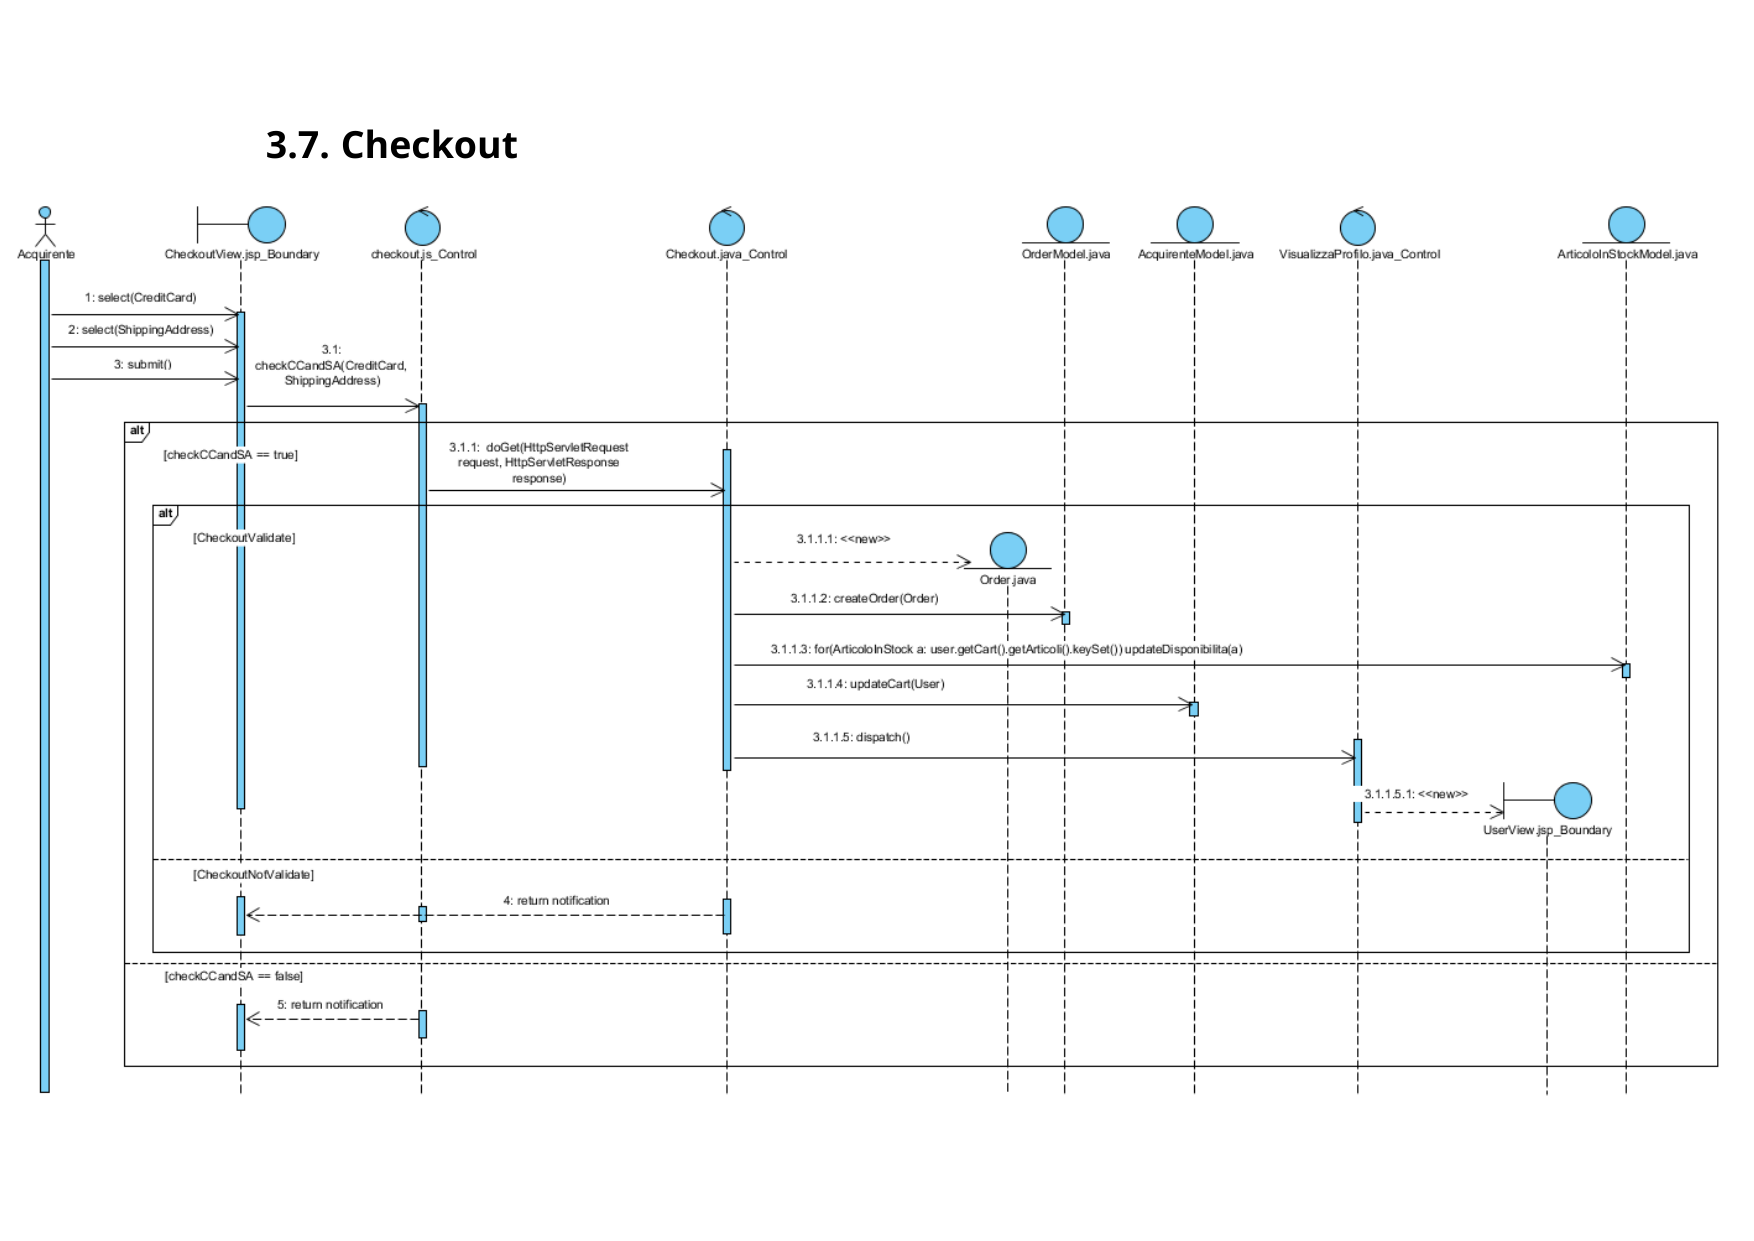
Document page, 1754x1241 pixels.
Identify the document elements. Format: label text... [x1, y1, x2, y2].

picture [14, 199, 1742, 1103]
subtitle Checkout [266, 118, 1606, 169]
